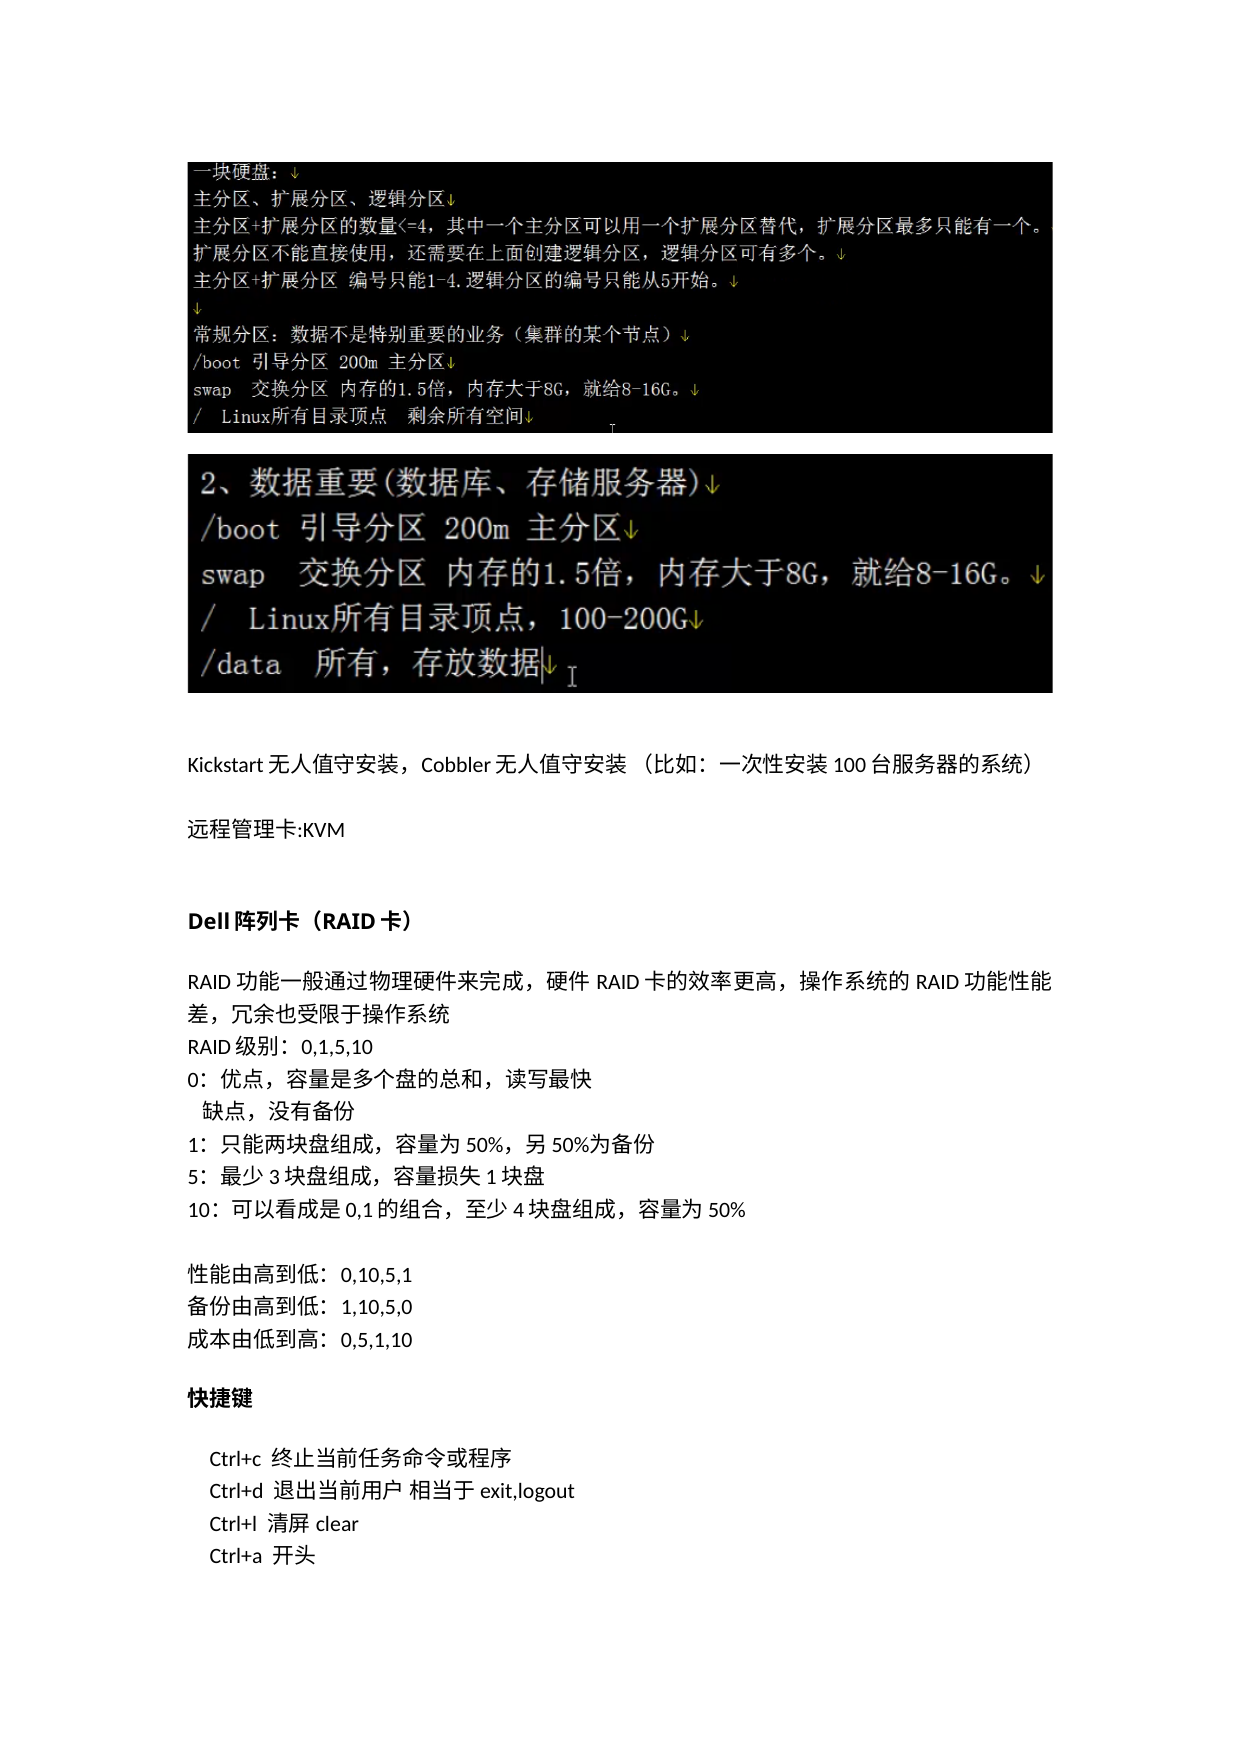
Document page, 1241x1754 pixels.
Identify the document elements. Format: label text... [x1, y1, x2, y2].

text 远程管理卡:KVM [187, 812, 1053, 844]
text RAID功能一般通过物理硬件来完成，硬件RAID卡的效率更高，操作系统的RAID功能性能差，冗余也受限于操作系统 [187, 964, 1053, 1029]
text Ctrl+c 终止当前任务命令或程序 [209, 1440, 1053, 1473]
text Ctrl+a 开头 [209, 1538, 1053, 1570]
text RAID级别：0,1,5,10 [187, 1029, 1053, 1061]
text 0：优点，容量是多个盘的总和，读写最快 [187, 1061, 1053, 1094]
text Ctrl+d 退出当前用户 相当于 exit,logout [209, 1473, 1053, 1505]
text 性能由高到低：0,10,5,1 [187, 1256, 1053, 1289]
picture [187, 162, 1053, 433]
subtitle Dell阵列卡（RAID卡） [187, 904, 1053, 937]
text Kickstart无人值守安装，Cobbler无人值守安装 （比如：一次性安装100台服务器的系统） [187, 747, 1053, 779]
text 成本由低到高：0,5,1,10 [187, 1321, 1053, 1354]
text 缺点，没有备份 [187, 1094, 1053, 1126]
text 5：最少3块盘组成，容量损失1块盘 [187, 1159, 1053, 1191]
text 备份由高到低：1,10,5,0 [187, 1289, 1053, 1321]
text 1：只能两块盘组成，容量为50%，另50%为备份 [187, 1126, 1053, 1159]
text 10：可以看成是0,1的组合，至少4块盘组成，容量为50% [187, 1191, 1053, 1224]
picture [187, 454, 1053, 693]
subtitle 快捷键 [187, 1381, 1053, 1413]
text Ctrl+l 清屏 clear [209, 1505, 1053, 1538]
